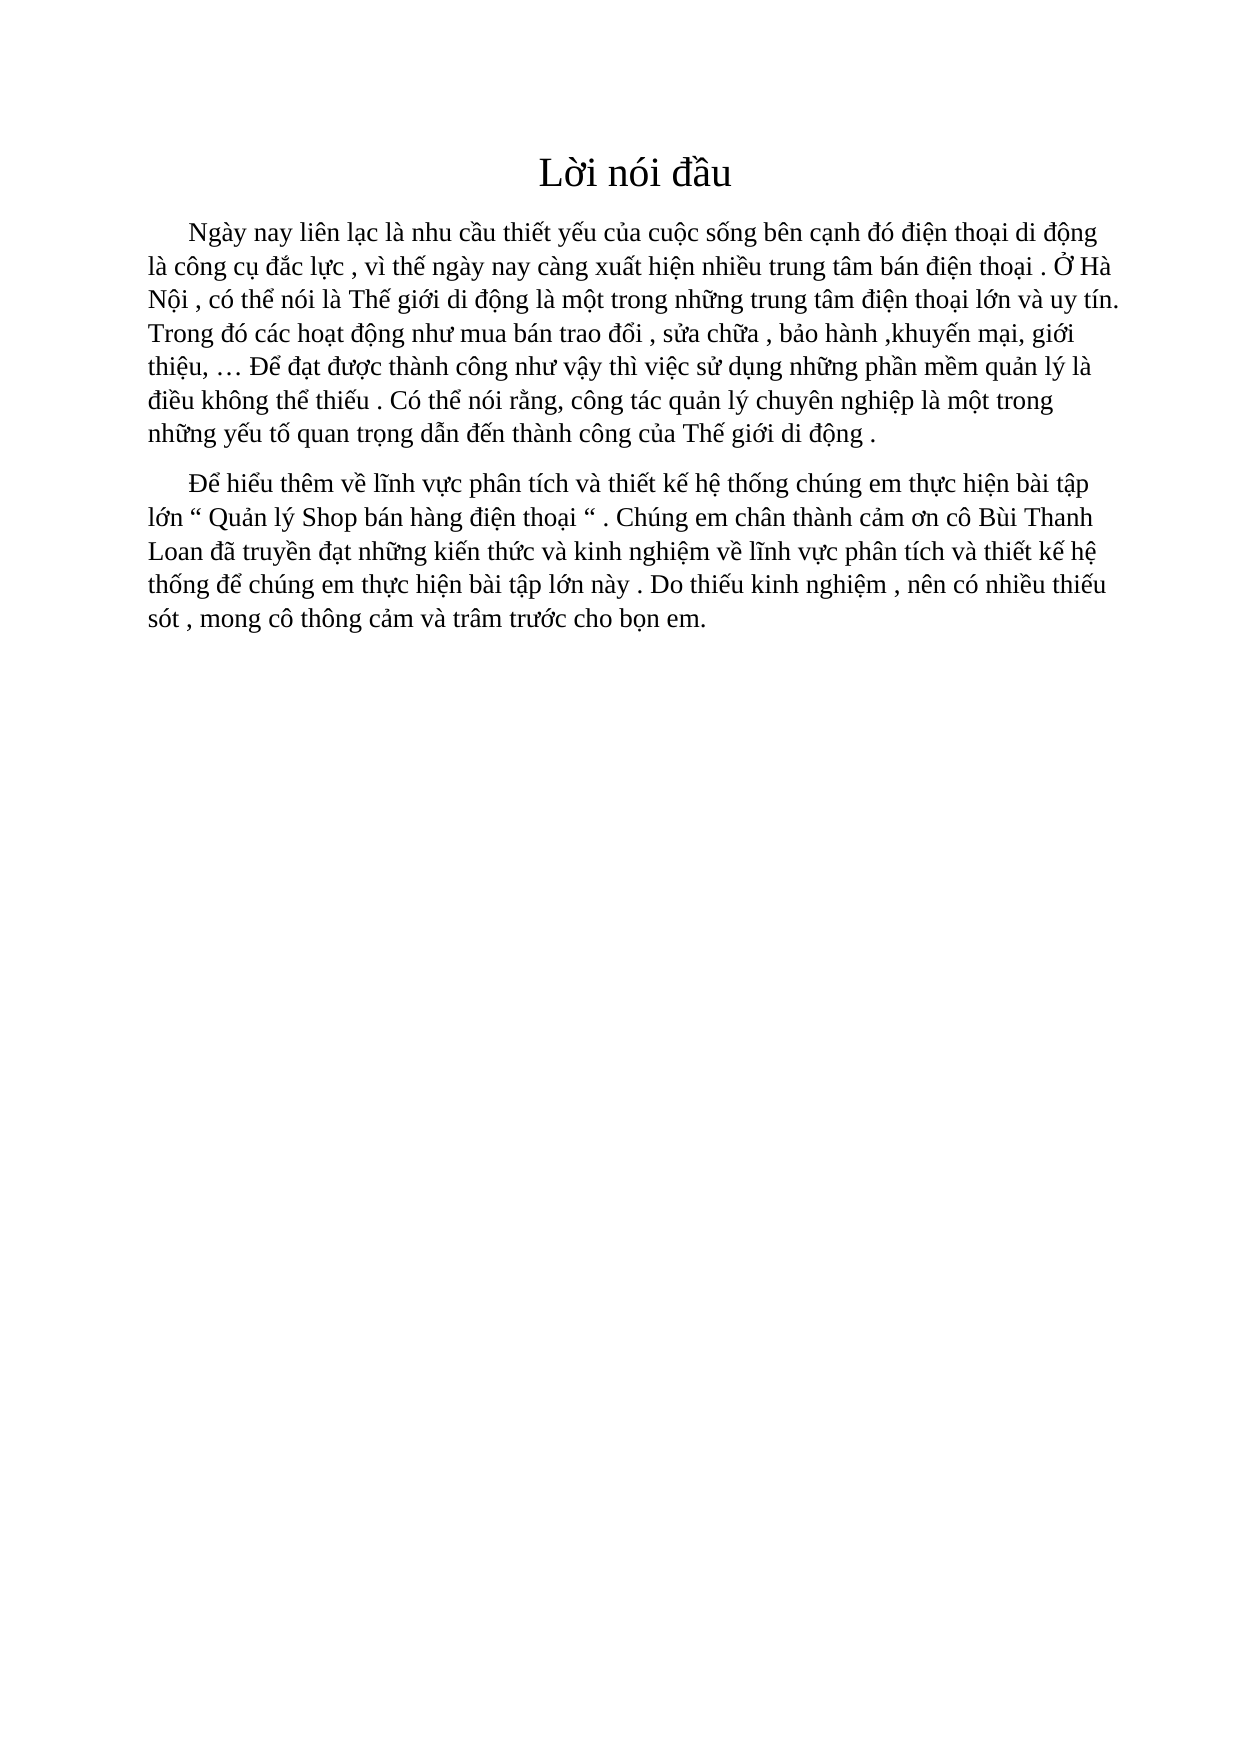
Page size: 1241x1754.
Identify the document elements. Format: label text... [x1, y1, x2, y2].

text Để hiểu thêm về lĩnh vực phân tích và thiết kế hệ thống chúng em thực hiện bài tập lớn “ Quản lý Shop bán hàng điện thoại “ . Chúng em chân thành cảm ơn cô Bùi Thanh Loan đã truyền đạt những kiến thức và kinh nghiệm về lĩnh vực phân tích và thiết kế hệ thống để chúng em thực hiện bài tập lớn này . Do thiếu kinh nghiệm , nên có nhiều thiếu sót , mong cô thông cảm và trâm trước cho bọn em. [148, 467, 1122, 633]
text Lời nói đầu [148, 148, 1122, 196]
text Ngày nay liên lạc là nhu cầu thiết yếu của cuộc sống bên cạnh đó điện thoại di động là công cụ đắc lực , vì thế ngày nay càng xuất hiện nhiều trung tâm bán điện thoại . Ở Hà Nội , có thể nói là Thế giới di động là một trong những trung tâm điện thoại lớn và uy tín. Trong đó các hoạt động như mua bán trao đổi , sửa chữa , bảo hành ,khuyến mại, giới thiệu, … Để đạt được thành công như vậy thì việc sử dụng những phần mềm quản lý là điều không thể thiếu . Có thể nói rằng, công tác quản lý chuyên nghiệp là một trong những yếu tố quan trọng dẫn đến thành công của Thế giới di động . [148, 216, 1122, 448]
